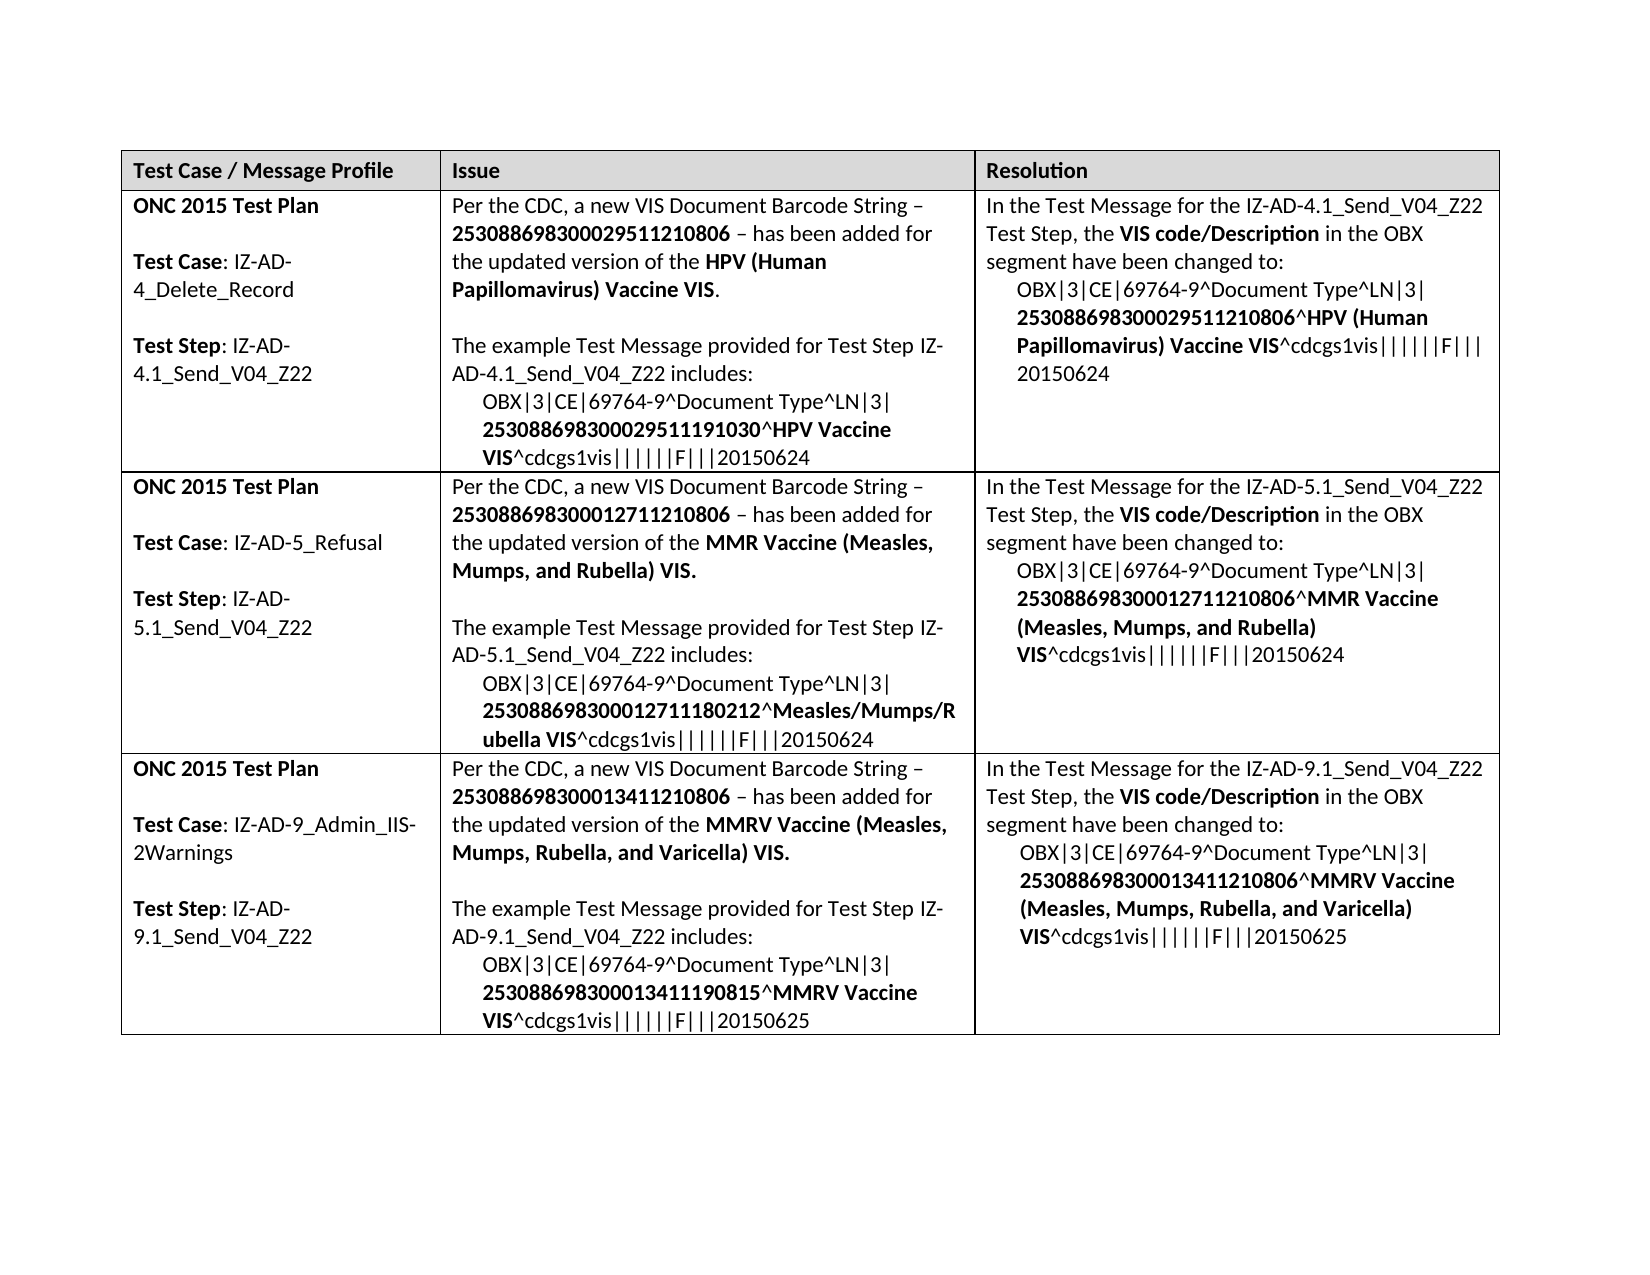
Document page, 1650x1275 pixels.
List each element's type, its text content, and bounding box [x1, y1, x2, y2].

table_header Resolution [976, 151, 1499, 190]
table_header Test Case / Message Profile [122, 151, 440, 190]
table_cell In the Test Message for the IZ-AD-9.1_Send_V04_Z22 Test Step, the VIS code/Description in the OBX segment have been changed to: OBX|3|CE|69764-9^Document Type^LN|3|253088698300013411210806^MMRV Vaccine (Measles, Mumps, Rubella, and Varicella) VIS^cdcgs1vis||||||F|||20150625 [976, 754, 1499, 1034]
table_cell In the Test Message for the IZ-AD-5.1_Send_V04_Z22 Test Step, the VIS code/Description in the OBX segment have been changed to: OBX|3|CE|69764-9^Document Type^LN|3|253088698300012711210806^MMR Vaccine (Measles, Mumps, and Rubella) VIS^cdcgs1vis||||||F|||20150624 [976, 473, 1499, 753]
table_header Issue [441, 151, 974, 190]
table_cell ONC 2015 Test Plan Test Case: IZ-AD-5_Refusal Test Step: IZ-AD-5.1_Send_V04_Z22 [122, 473, 440, 753]
table_cell Per the CDC, a new VIS Document Barcode String – 253088698300013411210806 – has been added for the updated version of the MMRV Vaccine (Measles, Mumps, Rubella, and Varicella) VIS. The example Test Message provided for Test Step IZ-AD-9.1_Send_V04_Z22 includes: OBX|3|CE|69764-9^Document Type^LN|3|253088698300013411190815^MMRV Vaccine VIS^cdcgs1vis||||||F|||20150625 [441, 754, 974, 1034]
table_cell In the Test Message for the IZ-AD-4.1_Send_V04_Z22 Test Step, the VIS code/Description in the OBX segment have been changed to: OBX|3|CE|69764-9^Document Type^LN|3|253088698300029511210806^HPV (Human Papillomavirus) Vaccine VIS^cdcgs1vis||||||F|||20150624 [976, 191, 1499, 471]
table_cell ONC 2015 Test Plan Test Case: IZ-AD-4_Delete_Record Test Step: IZ-AD-4.1_Send_V04_Z22 [122, 191, 440, 471]
table_cell Per the CDC, a new VIS Document Barcode String –253088698300029511210806 – has been added for the updated version of the HPV (Human Papillomavirus) Vaccine VIS. The example Test Message provided for Test Step IZ-AD-4.1_Send_V04_Z22 includes: OBX|3|CE|69764-9^Document Type^LN|3|253088698300029511191030^HPV Vaccine VIS^cdcgs1vis||||||F|||20150624 [441, 191, 974, 471]
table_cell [122, 754, 440, 1034]
table_cell Per the CDC, a new VIS Document Barcode String – 253088698300012711210806 – has been added for the updated version of the MMR Vaccine (Measles, Mumps, and Rubella) VIS. The example Test Message provided for Test Step IZ-AD-5.1_Send_V04_Z22 includes: OBX|3|CE|69764-9^Document Type^LN|3|253088698300012711180212^Measles/Mumps/Rubella VIS^cdcgs1vis||||||F|||20150624 [441, 473, 974, 753]
